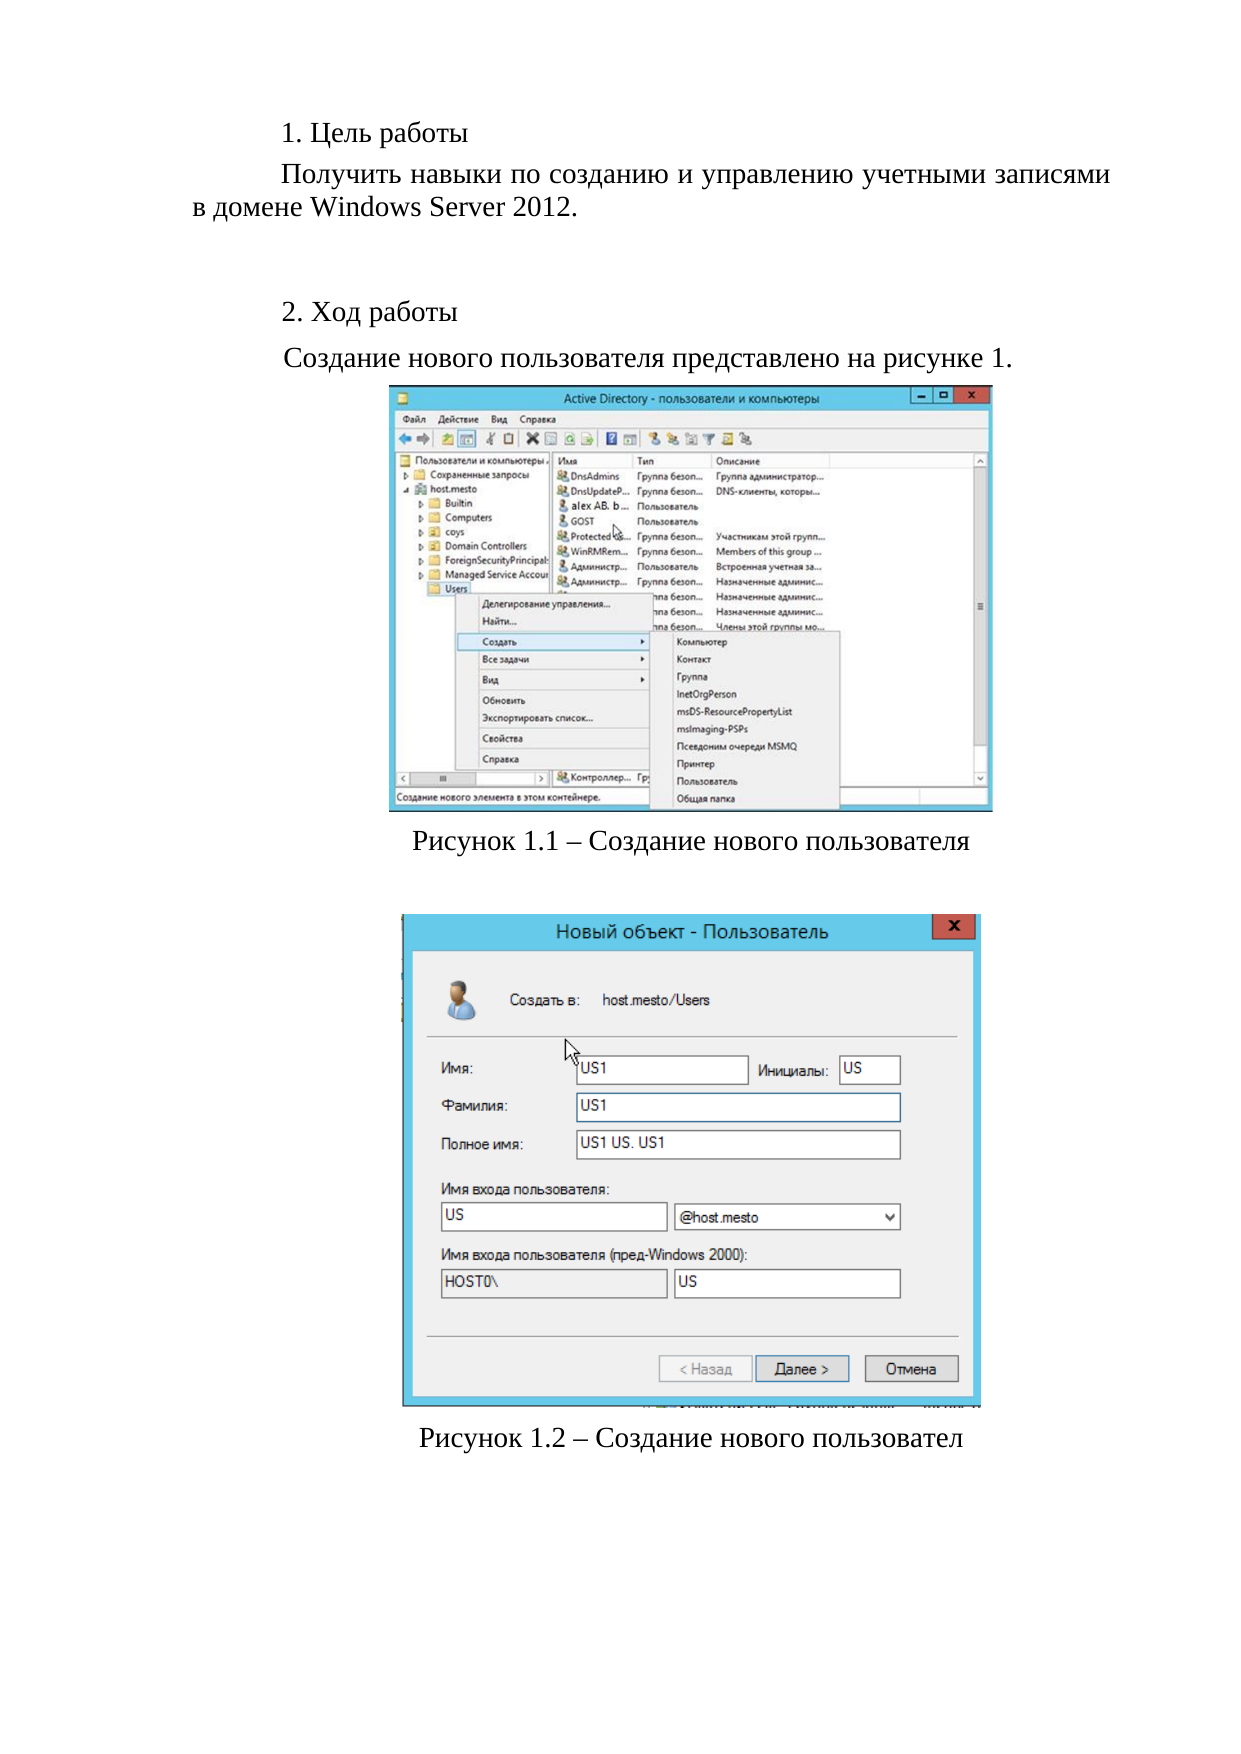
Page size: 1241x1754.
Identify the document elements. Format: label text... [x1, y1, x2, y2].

text 1. Цель работы [192, 115, 1111, 149]
text Создание нового пользователя представлено на рисунке 1. [283, 340, 1207, 373]
text 2. Ход работы [281, 294, 1207, 328]
picture [389, 385, 993, 812]
text Рисунок 1.2 – Создание нового пользовател [175, 1420, 1207, 1453]
text Получить навыки по созданию и управлению учетными записями в домене Windows Server 2012. [192, 156, 1111, 223]
text Рисунок 1.1 – Создание нового пользователя [175, 823, 1207, 857]
picture [401, 914, 981, 1408]
